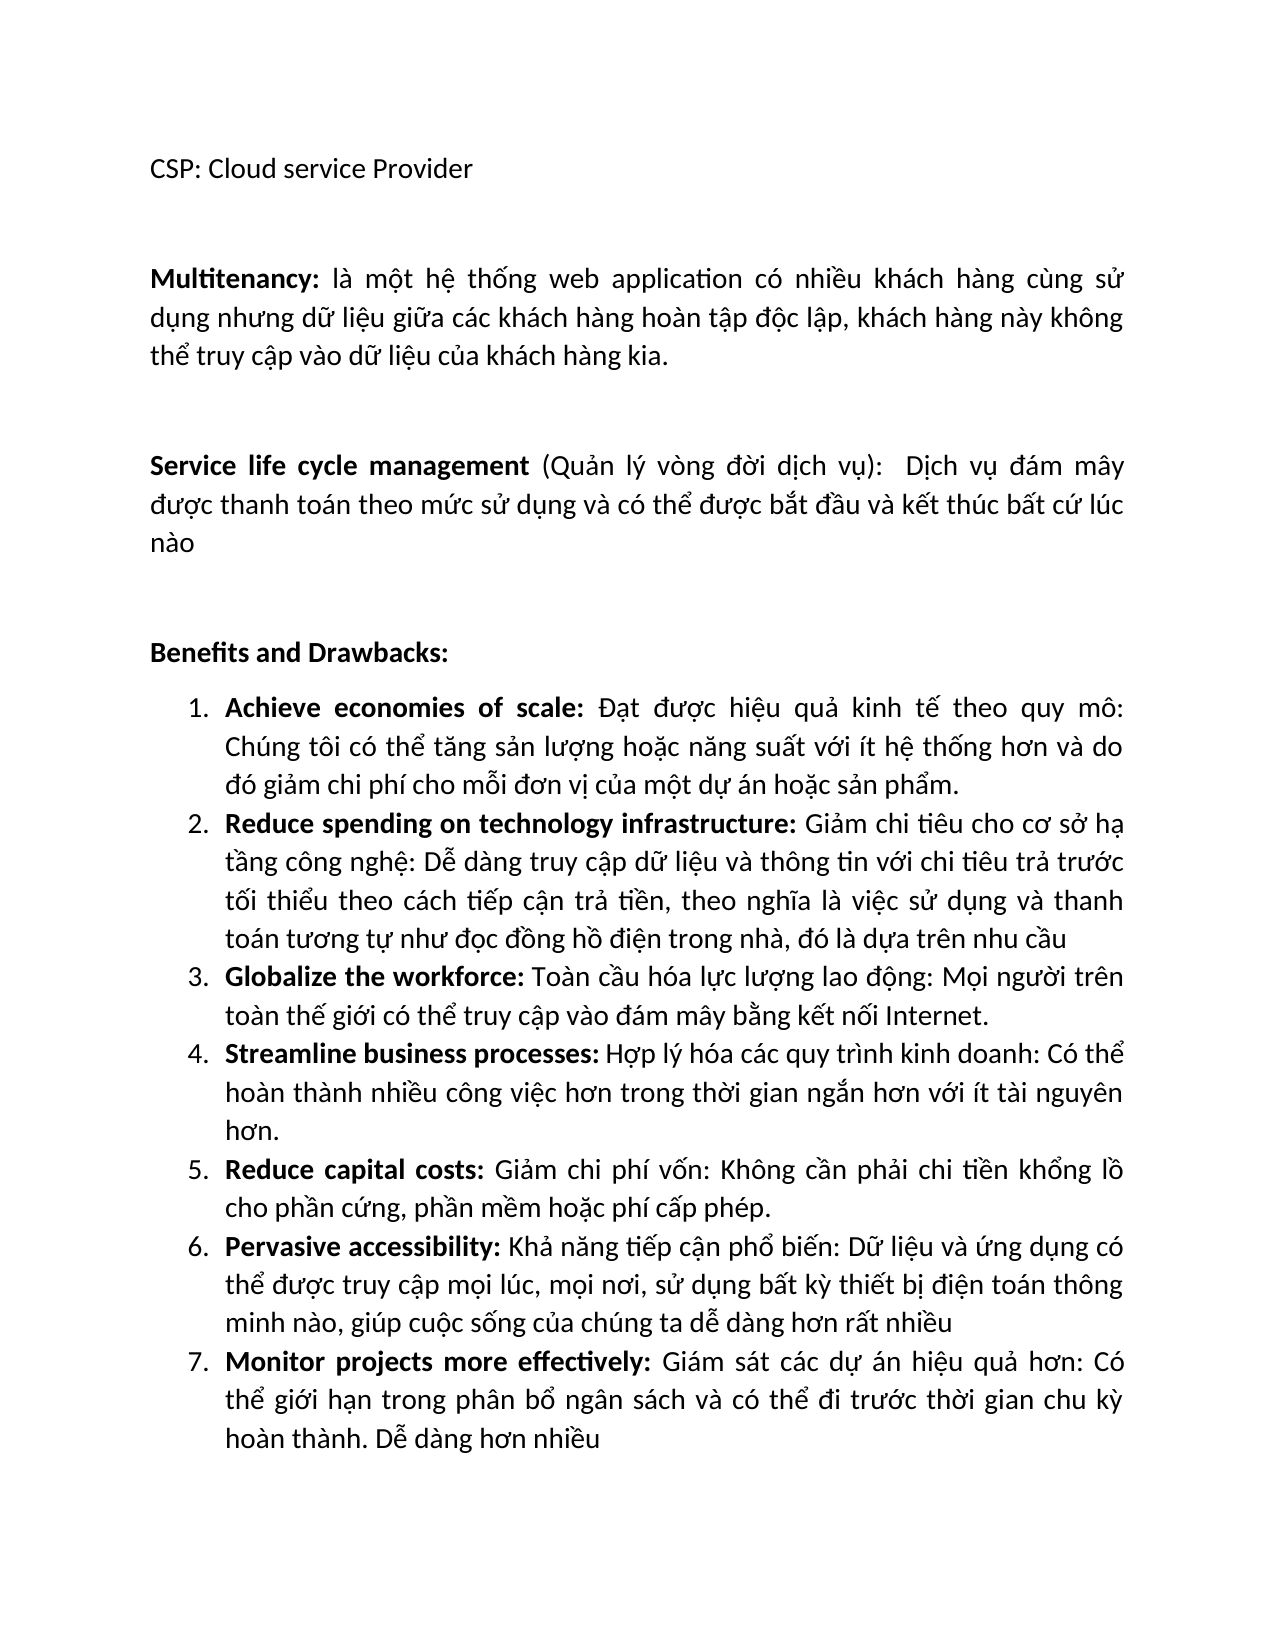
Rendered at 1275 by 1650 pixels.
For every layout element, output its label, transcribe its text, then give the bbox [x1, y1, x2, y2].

list Streamline business processes: Hợp lý hóa các quy trình kinh doanh: Có thể hoàn thành nhiều công việc hơn trong thời gian ngắn hơn với ít tài nguyên hơn. [187, 1035, 1125, 1148]
list Pervasive accessibility: Khả năng tiếp cận phổ biến: Dữ liệu và ứng dụng có thể được truy cập mọi lúc, mọi nơi, sử dụng bất kỳ thiết bị điện toán thông minh nào, giúp cuộc sống của chúng ta dễ dàng hơn rất nhiều [187, 1228, 1125, 1340]
text Benefits and Drawbacks: [150, 634, 1125, 670]
list Achieve economies of scale: Đạt được hiệu quả kinh tế theo quy mô: Chúng tôi có thể tăng sản lượng hoặc năng suất với ít hệ thống hơn và do đó giảm chi phí cho mỗi đơn vị của một dự án hoặc sản phẩm. [187, 689, 1125, 802]
list Monitor projects more effectively: Giám sát các dự án hiệu quả hơn: Có thể giới hạn trong phân bổ ngân sách và có thể đi trước thời gian chu kỳ hoàn thành. Dễ dàng hơn nhiều [187, 1343, 1125, 1455]
text Multitenancy: là một hệ thống web application có nhiều khách hàng cùng sử dụng nhưng dữ liệu giữa các khách hàng hoàn tập độc lập, khách hàng này không thể truy cập vào dữ liệu của khách hàng kia. [150, 260, 1125, 373]
text Service life cycle management (Quản lý vòng đời dịch vụ): Dịch vụ đám mây được thanh toán theo mức sử dụng và có thể được bắt đầu và kết thúc bất cứ lúc nào [150, 447, 1125, 560]
list Reduce capital costs: Giảm chi phí vốn: Không cần phải chi tiền khổng lồ cho phần cứng, phần mềm hoặc phí cấp phép. [187, 1151, 1125, 1225]
list Globalize the workforce: Toàn cầu hóa lực lượng lao động: Mọi người trên toàn thế giới có thể truy cập vào đám mây bằng kết nối Internet. [187, 958, 1125, 1033]
list Reduce spending on technology infrastructure: Giảm chi tiêu cho cơ sở hạ tầng công nghệ: Dễ dàng truy cập dữ liệu và thông tin với chi tiêu trả trước tối thiểu theo cách tiếp cận trả tiền, theo nghĩa là việc sử dụng và thanh toán tương tự như đọc đồng hồ điện trong nhà, đó là dựa trên nhu cầu [187, 805, 1125, 956]
text CSP: Cloud service Provider [150, 150, 1125, 186]
